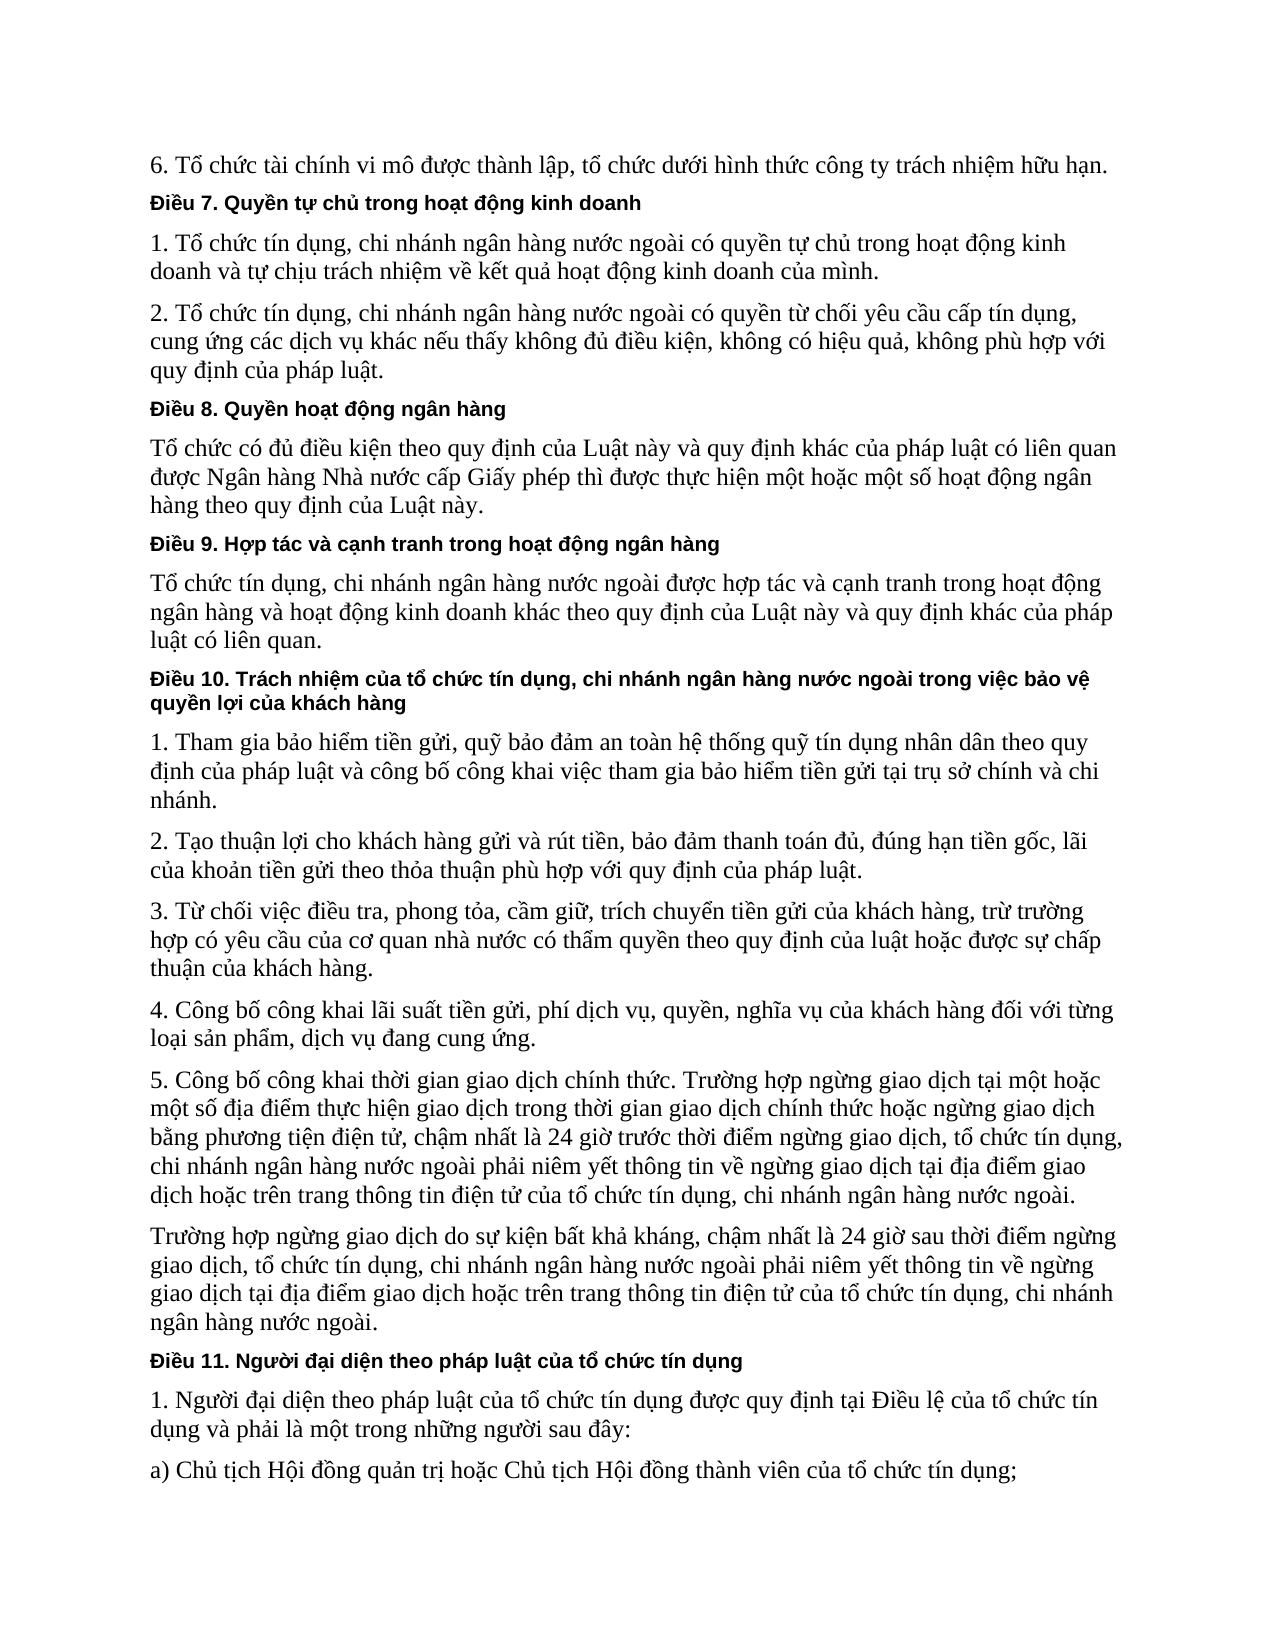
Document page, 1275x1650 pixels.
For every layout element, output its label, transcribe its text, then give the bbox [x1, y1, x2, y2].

text Trường hợp ngừng giao dịch do sự kiện bất khả kháng, chậm nhất là 24 giờ sau thời điểm ngừng giao dịch, tổ chức tín dụng, chi nhánh ngân hàng nước ngoài phải niêm yết thông tin về ngừng giao dịch tại địa điểm giao dịch hoặc trên trang thông tin điện tử của tổ chức tín dụng, chi nhánh ngân hàng nước ngoài. [150, 1221, 1125, 1336]
text Tổ chức có đủ điều kiện theo quy định của Luật này và quy định khác của pháp luật có liên quan được Ngân hàng Nhà nước cấp Giấy phép thì được thực hiện một hoặc một số hoạt động ngân hàng theo quy định của Luật này. [150, 433, 1125, 519]
subtitle Điều 7. Quyền tự chủ trong hoạt động kinh doanh [150, 191, 1125, 215]
subtitle Điều 10. Trách nhiệm của tổ chức tín dụng, chi nhánh ngân hàng nước ngoài trong việc bảo vệ quyền lợi của khách hàng [150, 667, 1125, 715]
subtitle Điều 8. Quyền hoạt động ngân hàng [150, 396, 1125, 420]
text 2. Tổ chức tín dụng, chi nhánh ngân hàng nước ngoài có quyền từ chối yêu cầu cấp tín dụng, cung ứng các dịch vụ khác nếu thấy không đủ điều kiện, không có hiệu quả, không phù hợp với quy định của pháp luật. [150, 298, 1125, 384]
text 1. Tổ chức tín dụng, chi nhánh ngân hàng nước ngoài có quyền tự chủ trong hoạt động kinh doanh và tự chịu trách nhiệm về kết quả hoạt động kinh doanh của mình. [150, 228, 1125, 285]
text 2. Tạo thuận lợi cho khách hàng gửi và rút tiền, bảo đảm thanh toán đủ, đúng hạn tiền gốc, lãi của khoản tiền gửi theo thỏa thuận phù hợp với quy định của pháp luật. [150, 826, 1125, 883]
text 5. Công bố công khai thời gian giao dịch chính thức. Trường hợp ngừng giao dịch tại một hoặc một số địa điểm thực hiện giao dịch trong thời gian giao dịch chính thức hoặc ngừng giao dịch bằng phương tiện điện tử, chậm nhất là 24 giờ trước thời điểm ngừng giao dịch, tổ chức tín dụng, chi nhánh ngân hàng nước ngoài phải niêm yết thông tin về ngừng giao dịch tại địa điểm giao dịch hoặc trên trang thông tin điện tử của tổ chức tín dụng, chi nhánh ngân hàng nước ngoài. [150, 1065, 1125, 1208]
text 1. Tham gia bảo hiểm tiền gửi, quỹ bảo đảm an toàn hệ thống quỹ tín dụng nhân dân theo quy định của pháp luật và công bố công khai việc tham gia bảo hiểm tiền gửi tại trụ sở chính và chi nhánh. [150, 727, 1125, 813]
subtitle Điều 9. Hợp tác và cạnh tranh trong hoạt động ngân hàng [150, 532, 1125, 556]
text 3. Từ chối việc điều tra, phong tỏa, cầm giữ, trích chuyển tiền gửi của khách hàng, trừ trường hợp có yêu cầu của cơ quan nhà nước có thẩm quyền theo quy định của luật hoặc được sự chấp thuận của khách hàng. [150, 896, 1125, 982]
text Tổ chức tín dụng, chi nhánh ngân hàng nước ngoài được hợp tác và cạnh tranh trong hoạt động ngân hàng và hoạt động kinh doanh khác theo quy định của Luật này và quy định khác của pháp luật có liên quan. [150, 568, 1125, 654]
text a) Chủ tịch Hội đồng quản trị hoặc Chủ tịch Hội đồng thành viên của tổ chức tín dụng; [150, 1455, 1125, 1484]
text 1. Người đại diện theo pháp luật của tổ chức tín dụng được quy định tại Điều lệ của tổ chức tín dụng và phải là một trong những người sau đây: [150, 1385, 1125, 1442]
text 6. Tổ chức tài chính vi mô được thành lập, tổ chức dưới hình thức công ty trách nhiệm hữu hạn. [150, 150, 1125, 179]
subtitle Điều 11. Người đại diện theo pháp luật của tổ chức tín dụng [150, 1348, 1125, 1372]
text 4. Công bố công khai lãi suất tiền gửi, phí dịch vụ, quyền, nghĩa vụ của khách hàng đối với từng loại sản phẩm, dịch vụ đang cung ứng. [150, 995, 1125, 1052]
